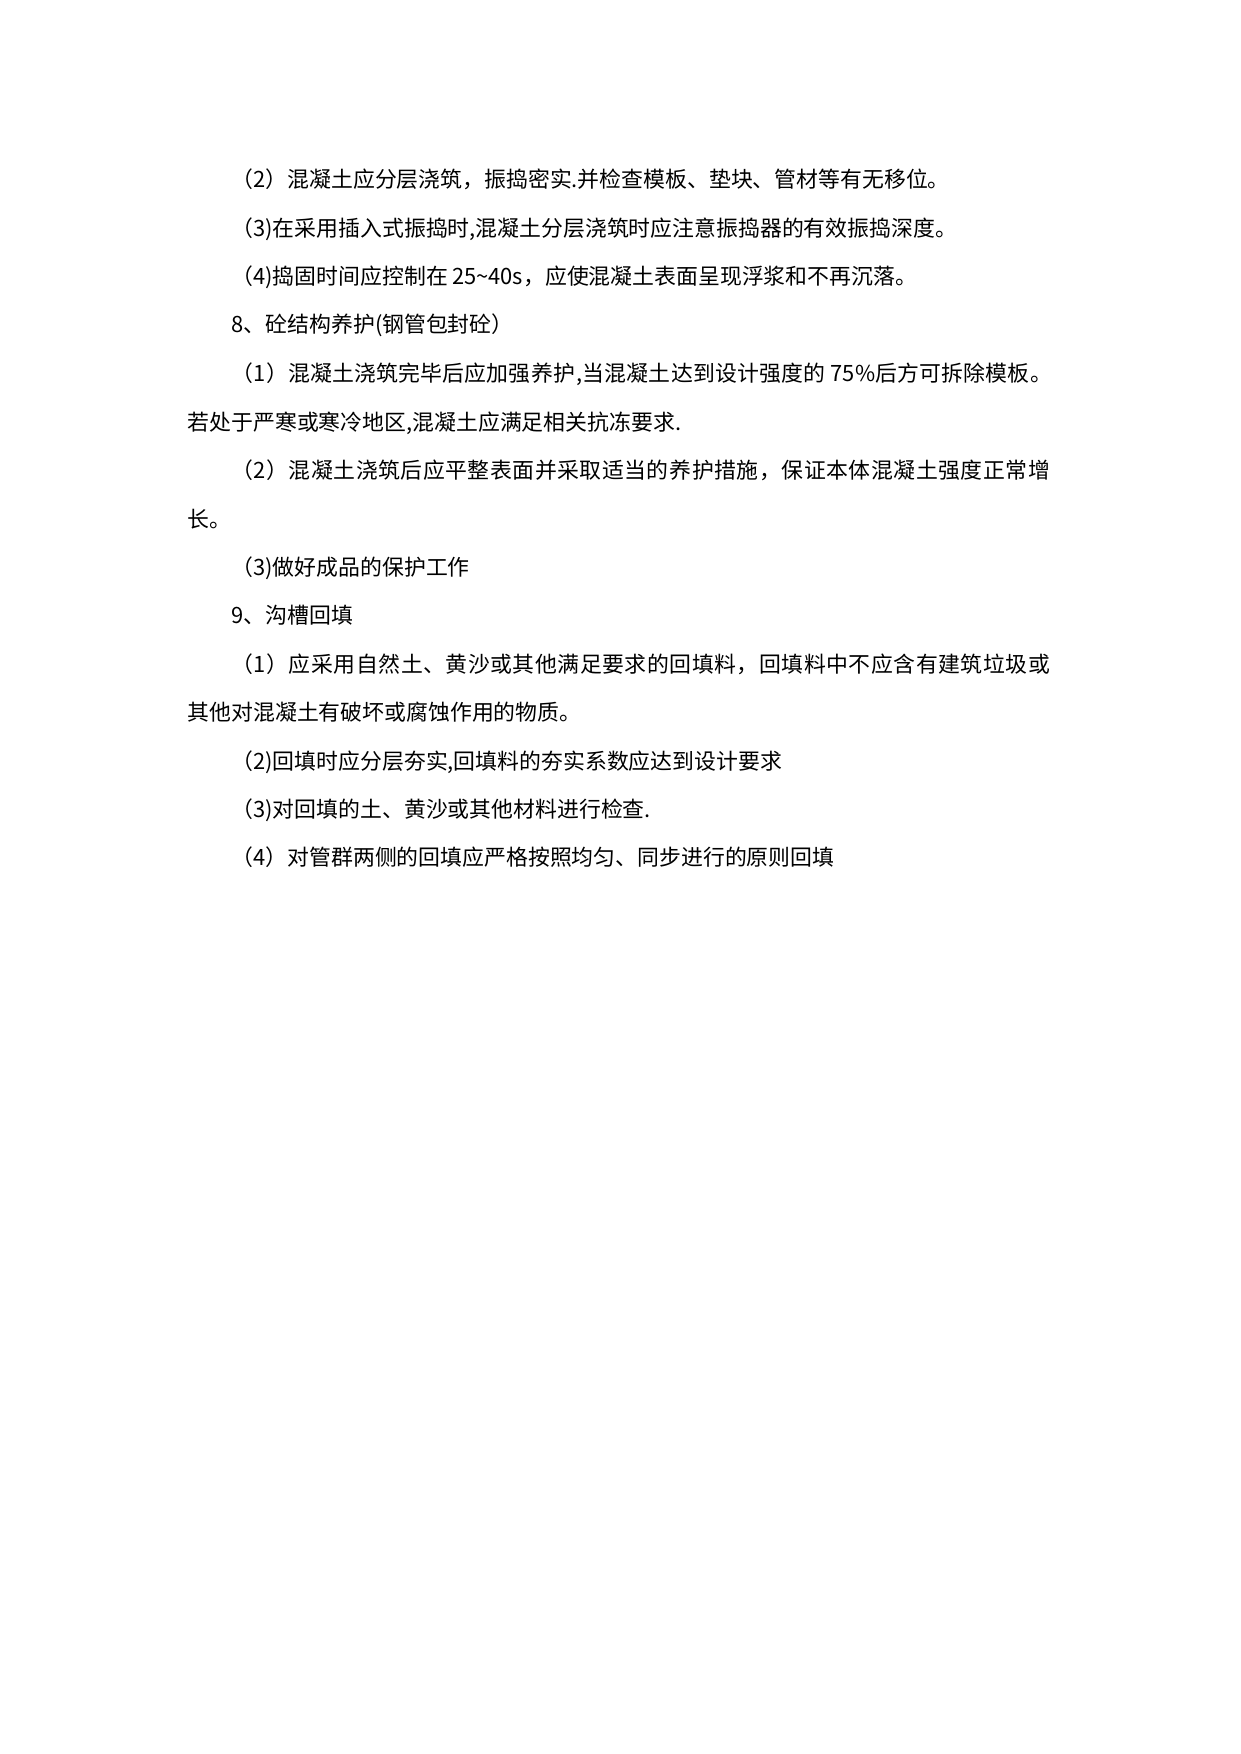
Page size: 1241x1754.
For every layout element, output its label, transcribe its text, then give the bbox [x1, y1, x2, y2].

text （3)对回填的土、黄沙或其他材料进行检查. [187, 792, 1053, 824]
text （4)捣固时间应控制在25~40s，应使混凝土表面呈现浮浆和不再沉落。 [187, 259, 1053, 291]
text （1）混凝土浇筑完毕后应加强养护,当混凝土达到设计强度的75%后方可拆除模板。若处于严寒或寒冷地区,混凝土应满足相关抗冻要求. [187, 355, 1053, 437]
text （3)在采用插入式振捣时,混凝土分层浇筑时应注意振捣器的有效振捣深度。 [187, 210, 1053, 243]
text （1）应采用自然土、黄沙或其他满足要求的回填料，回填料中不应含有建筑垃圾或其他对混凝土有破坏或腐蚀作用的物质。 [187, 646, 1053, 727]
text （4）对管群两侧的回填应严格按照均匀、同步进行的原则回填 [187, 840, 1053, 872]
text （2)回填时应分层夯实,回填料的夯实系数应达到设计要求 [187, 743, 1053, 776]
text （2）混凝土浇筑后应平整表面并采取适当的养护措施，保证本体混凝土强度正常增长。 [187, 452, 1053, 534]
text 8、砼结构养护(钢管包封砼） [187, 307, 1053, 339]
text （2）混凝土应分层浇筑，振捣密实.并检查模板、垫块、管材等有无移位。 [187, 162, 1053, 194]
text （3)做好成品的保护工作 [187, 549, 1053, 582]
text 9、沟槽回填 [187, 598, 1053, 630]
